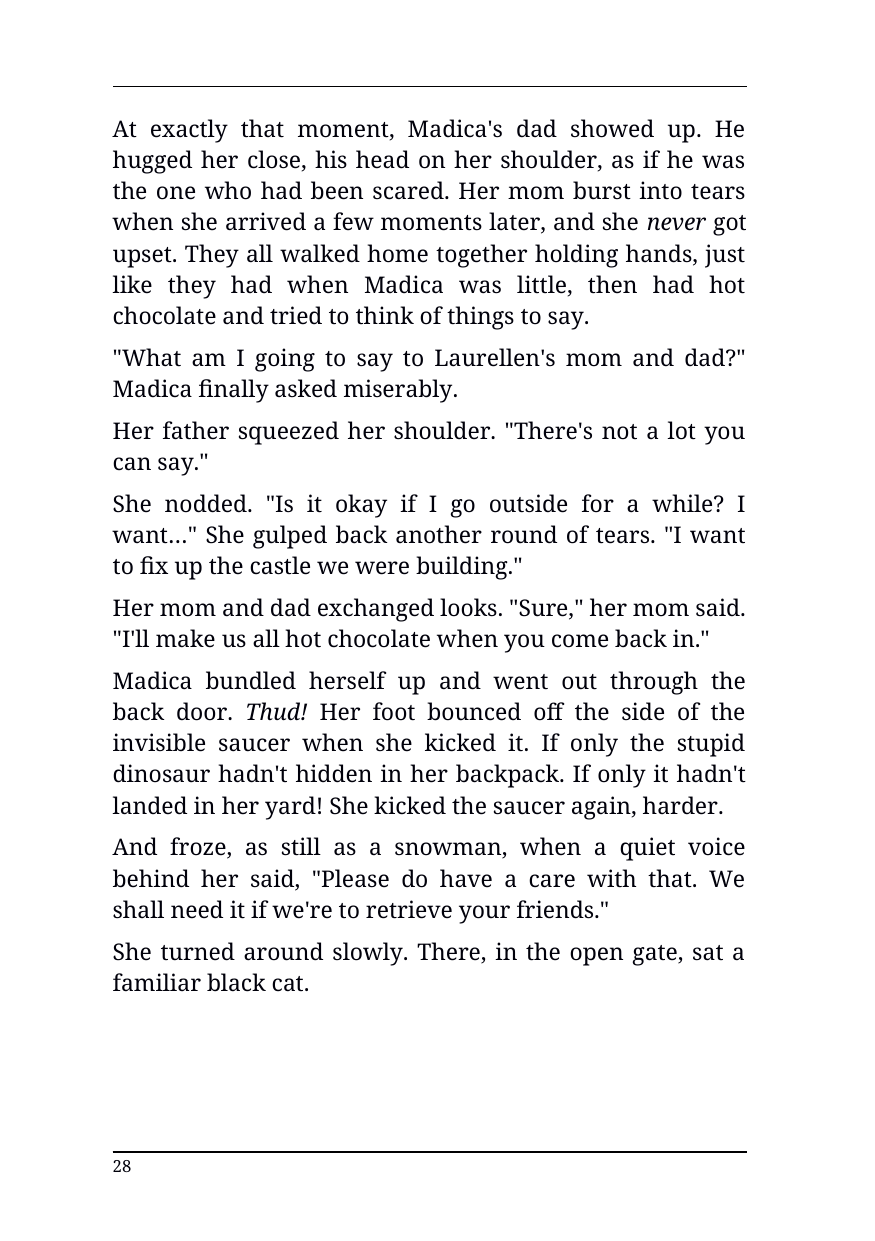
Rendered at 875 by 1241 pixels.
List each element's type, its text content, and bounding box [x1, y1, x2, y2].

text "What am I going to say to Laurellen's mom and dad?" Madica finally asked miserably. [112, 342, 747, 404]
text She nodded. "Is it okay if I go outside for a while? I want…" She gulped back another round of tears. "I want to fix up the castle we were building." [112, 487, 747, 581]
text At exactly that moment, Madica's dad showed up. He hugged her close, his head on her shoulder, as if he was the one who had been scared. Her mom burst into tears when she arrived a few moments later, and she never got upset. They all walked home together holding hands, just like they had when Madica was little, then had hot chocolate and tried to think of things to say. [112, 112, 747, 331]
text She turned around slowly. There, in the open gate, sat a familiar black cat. [112, 935, 747, 998]
text And froze, as still as a snowman, when a quiet voice behind her said, "Please do have a care with that. We shall need it if we're to retrieve your friends." [112, 831, 747, 925]
text Her mom and dad exchanged looks. "Sure," her mom said. "I'll make us all hot chocolate when you come back in." [112, 592, 747, 654]
text Madica bundled herself up and went out through the back door. Thud! Her foot bounced off the side of the invisible saucer when she kicked it. If only the stupid dinosaur hadn't hidden in her backpack. If only it hadn't landed in her yard! She kicked the saucer again, harder. [112, 664, 747, 821]
text Her father squeezed her shoulder. "There's not a lot you can say." [112, 414, 747, 477]
